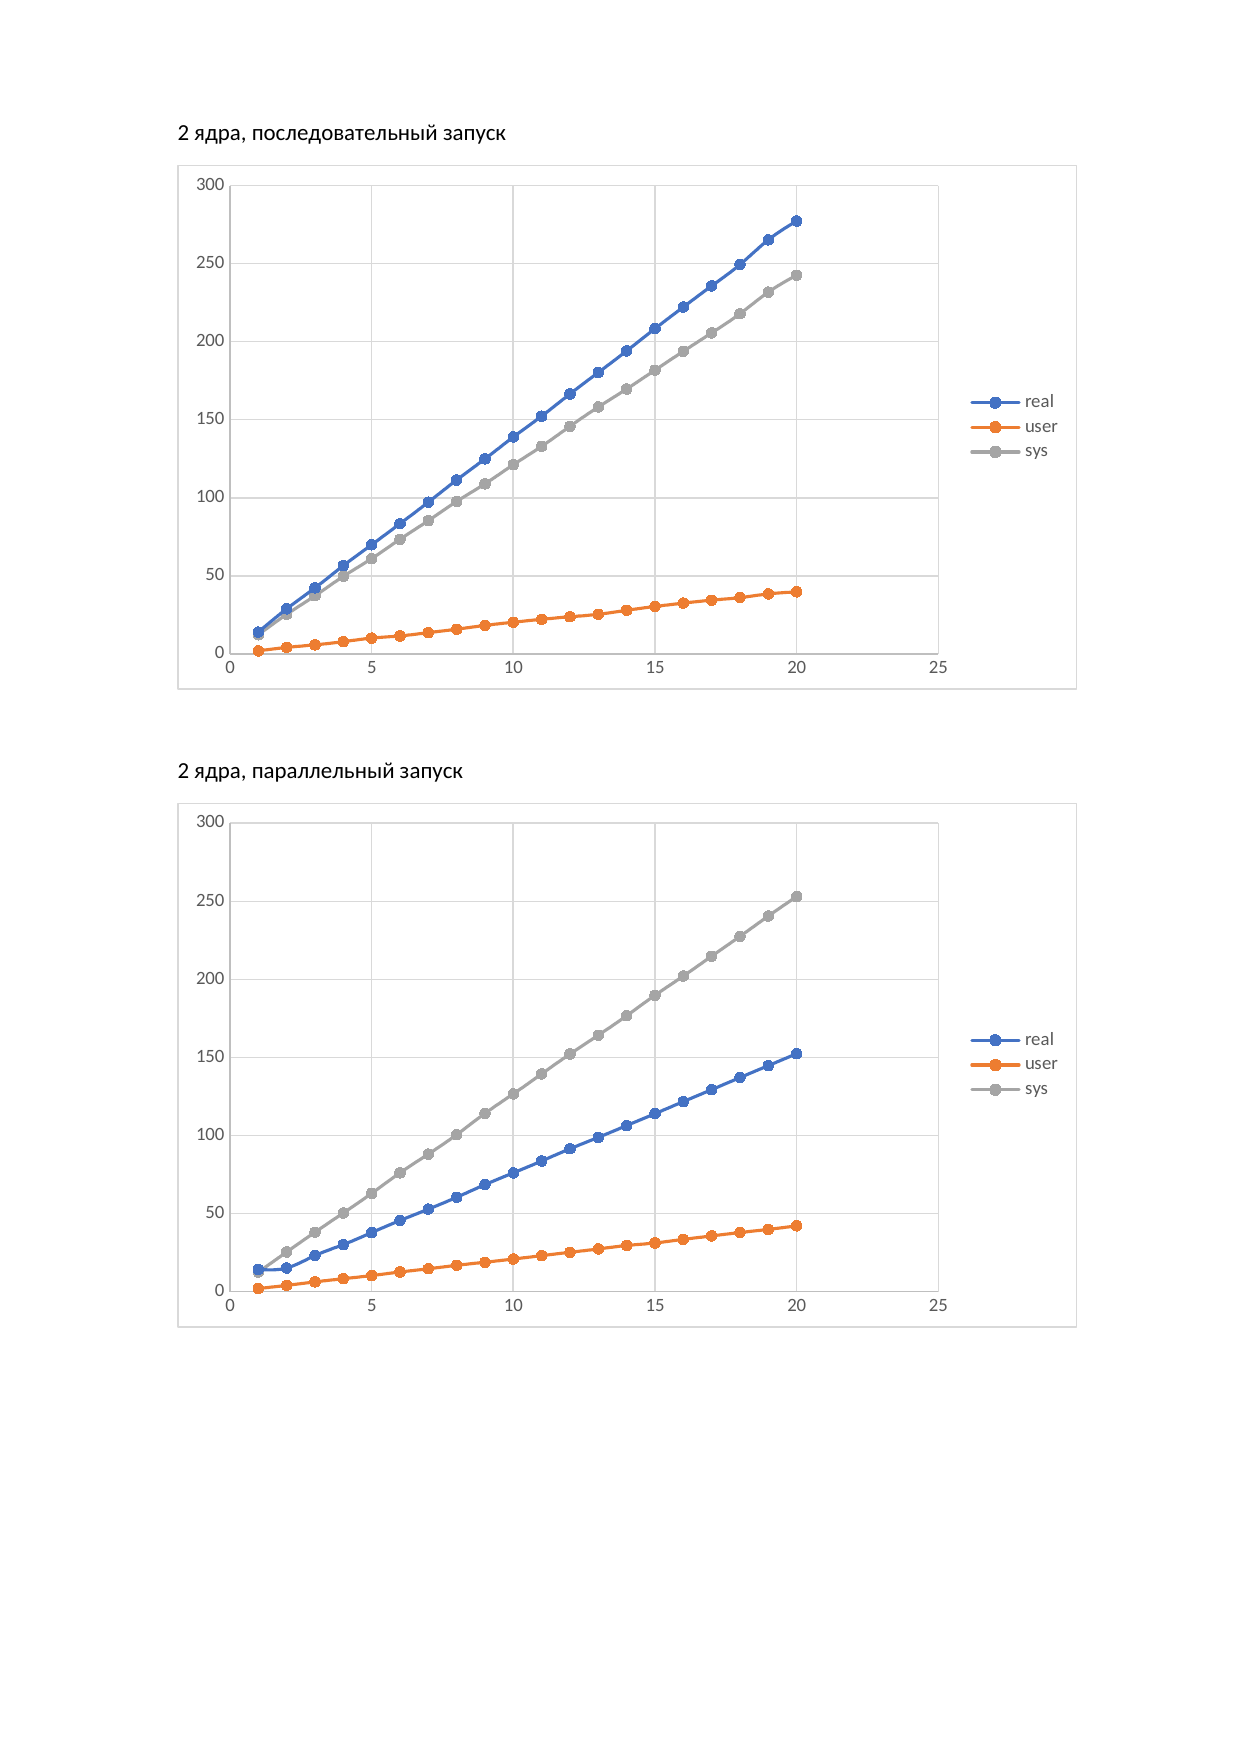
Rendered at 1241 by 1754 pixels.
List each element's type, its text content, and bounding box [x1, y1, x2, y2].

text 2 ядра, последовательный запуск [177, 118, 1152, 146]
text 2 ядра, параллельный запуск [177, 756, 1152, 784]
